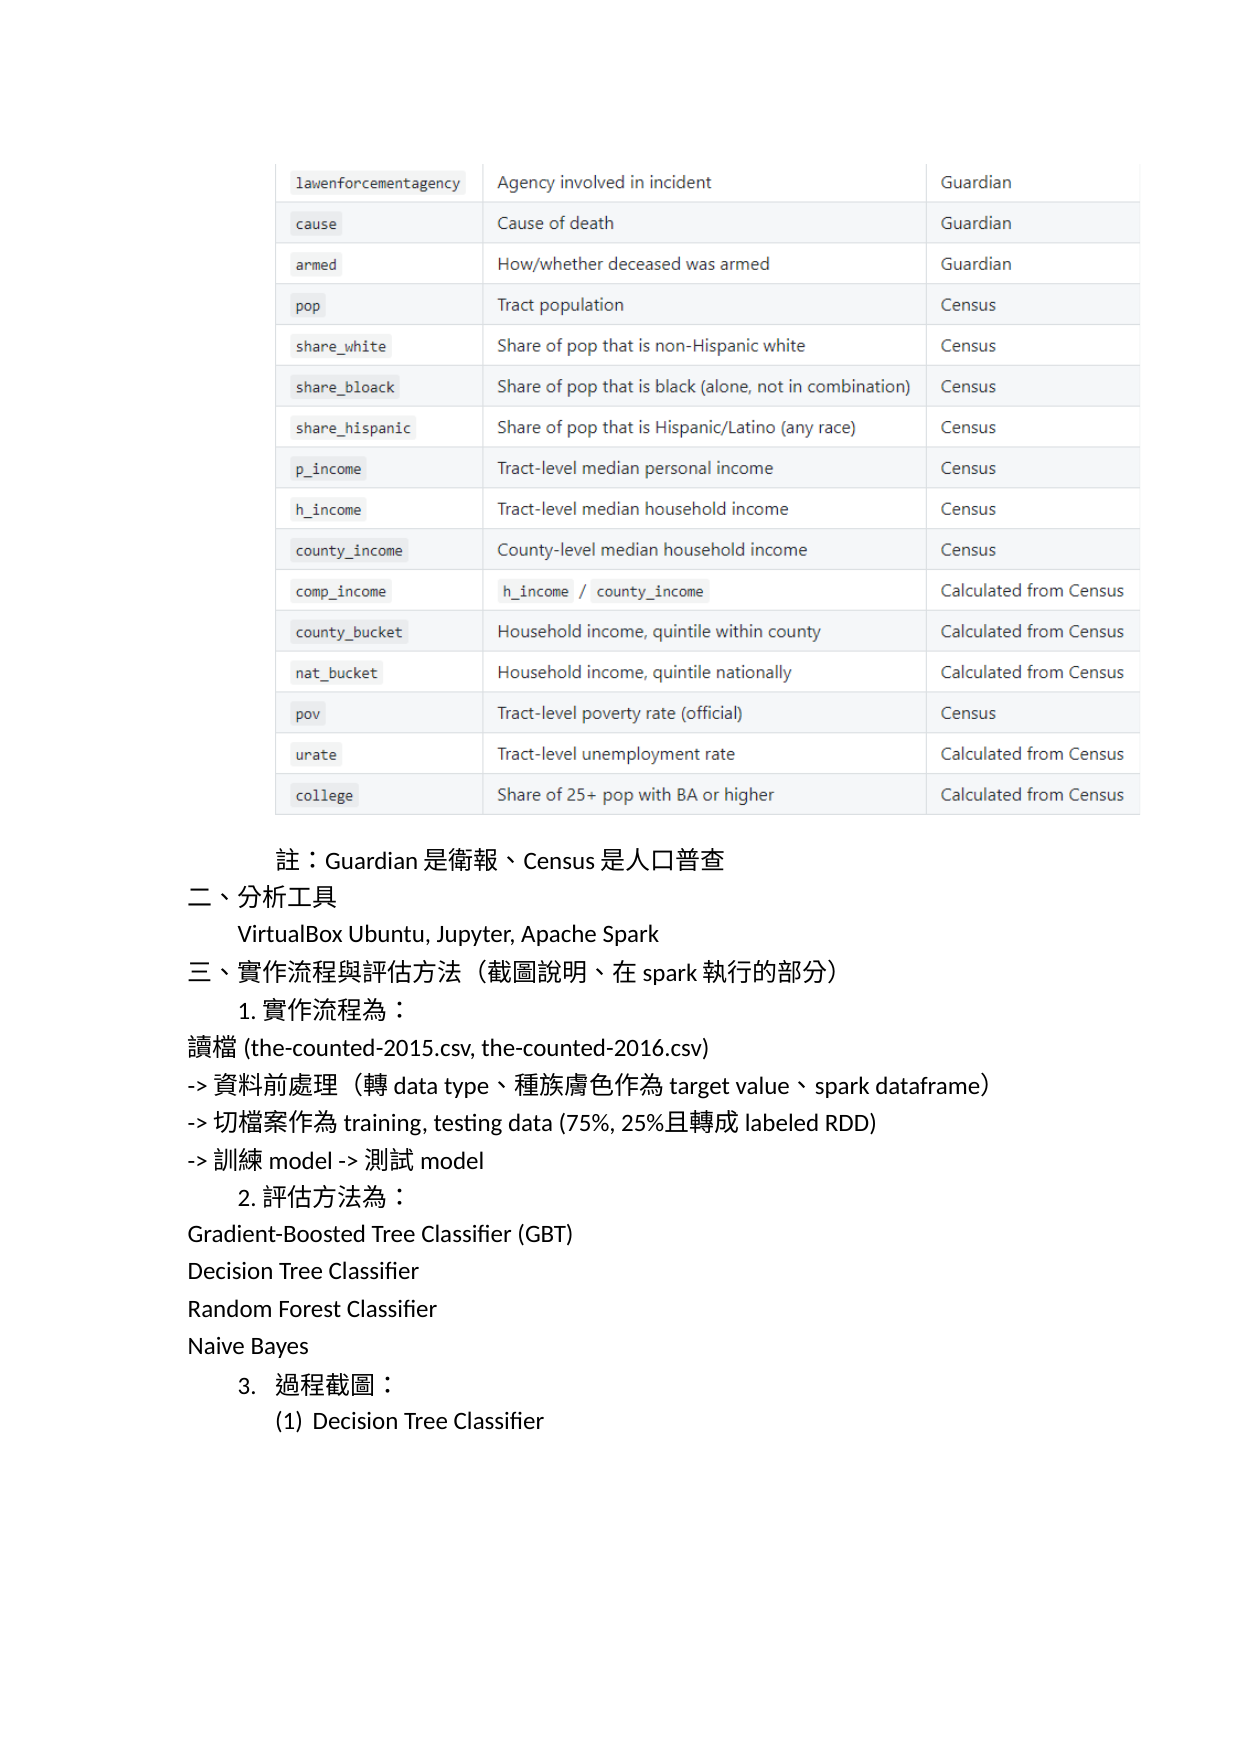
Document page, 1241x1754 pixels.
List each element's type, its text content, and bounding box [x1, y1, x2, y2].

text 三、實作流程與評估方法（截圖說明、在spark執行的部分） [187, 952, 1053, 989]
text 二、分析工具 [187, 877, 1053, 914]
text 1. 實作流程為： [187, 989, 1053, 1027]
text 讀檔 (the-counted-2015.csv, the-counted-2016.csv) [187, 1027, 1053, 1064]
text Decision Tree Classifier [187, 1252, 1053, 1289]
text -> 資料前處理（轉data type、種族膚色作為target value、spark dataframe） [187, 1064, 1053, 1102]
text -> 訓練model -> 測試 model [187, 1139, 1053, 1177]
picture [275, 164, 1141, 815]
text VirtualBox Ubuntu, Jupyter, Apache Spark [187, 914, 1053, 952]
list Decision Tree Classifier [275, 1402, 1053, 1439]
text 2. 評估方法為： [187, 1177, 1053, 1214]
text -> 切檔案作為training, testing data (75%, 25%且轉成labeled RDD) [187, 1102, 1053, 1139]
list 過程截圖： [237, 1364, 1053, 1402]
text Random Forest Classifier [187, 1289, 1053, 1327]
text Naive Bayes [187, 1327, 1053, 1364]
text Gradient-Boosted Tree Classifier (GBT) [187, 1214, 1053, 1252]
list 註：Guardian是衛報、Census是人口普查 [275, 839, 1053, 877]
